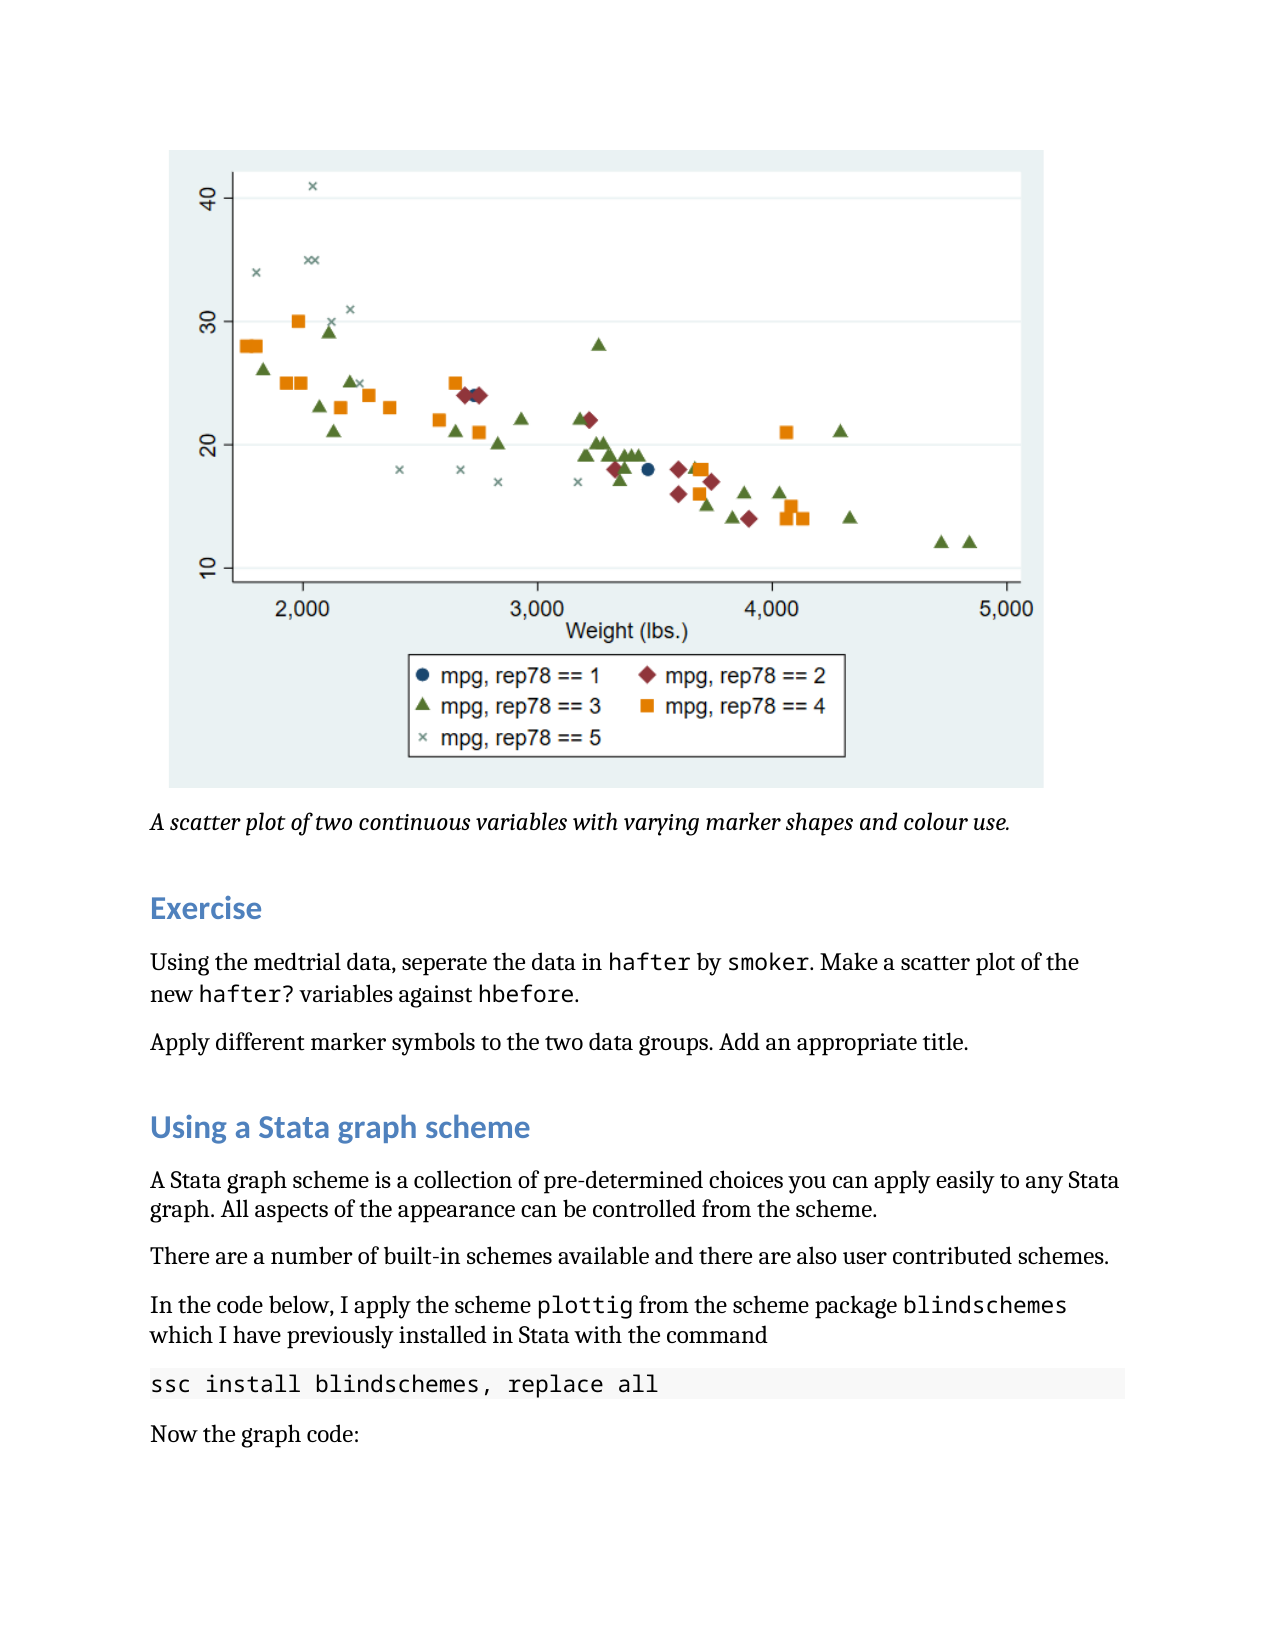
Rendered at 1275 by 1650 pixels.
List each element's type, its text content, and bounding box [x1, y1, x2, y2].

text ssc install blindschemes, replace all [150, 1368, 1125, 1399]
text Using the medtrial data, seperate the data in hafter by smoker. Make a scatter plot of the new hafter? variables against hbefore. [150, 946, 1125, 1009]
picture [168, 150, 1044, 788]
text There are a number of built-in schemes available and there are also user contributed schemes. [150, 1242, 1125, 1271]
subtitle Exercise [150, 887, 1125, 927]
subtitle Using a Stata graph scheme [150, 1106, 1125, 1147]
text In the code below, I apply the scheme plottig from the scheme package blindschemes which I have previously installed in Stata with the command [150, 1289, 1125, 1349]
text A Stata graph scheme is a collection of pre-determined choices you can apply easily to any Stata graph. All aspects of the appearance can be controlled from the scheme. [150, 1166, 1125, 1223]
text A scatter plot of two continuous variables with varying marker shapes and colour use. [150, 808, 1125, 837]
text Now the graph code: [150, 1420, 1125, 1449]
text Apply different marker symbols to the two data groups. Add an appropriate title. [150, 1027, 1125, 1056]
